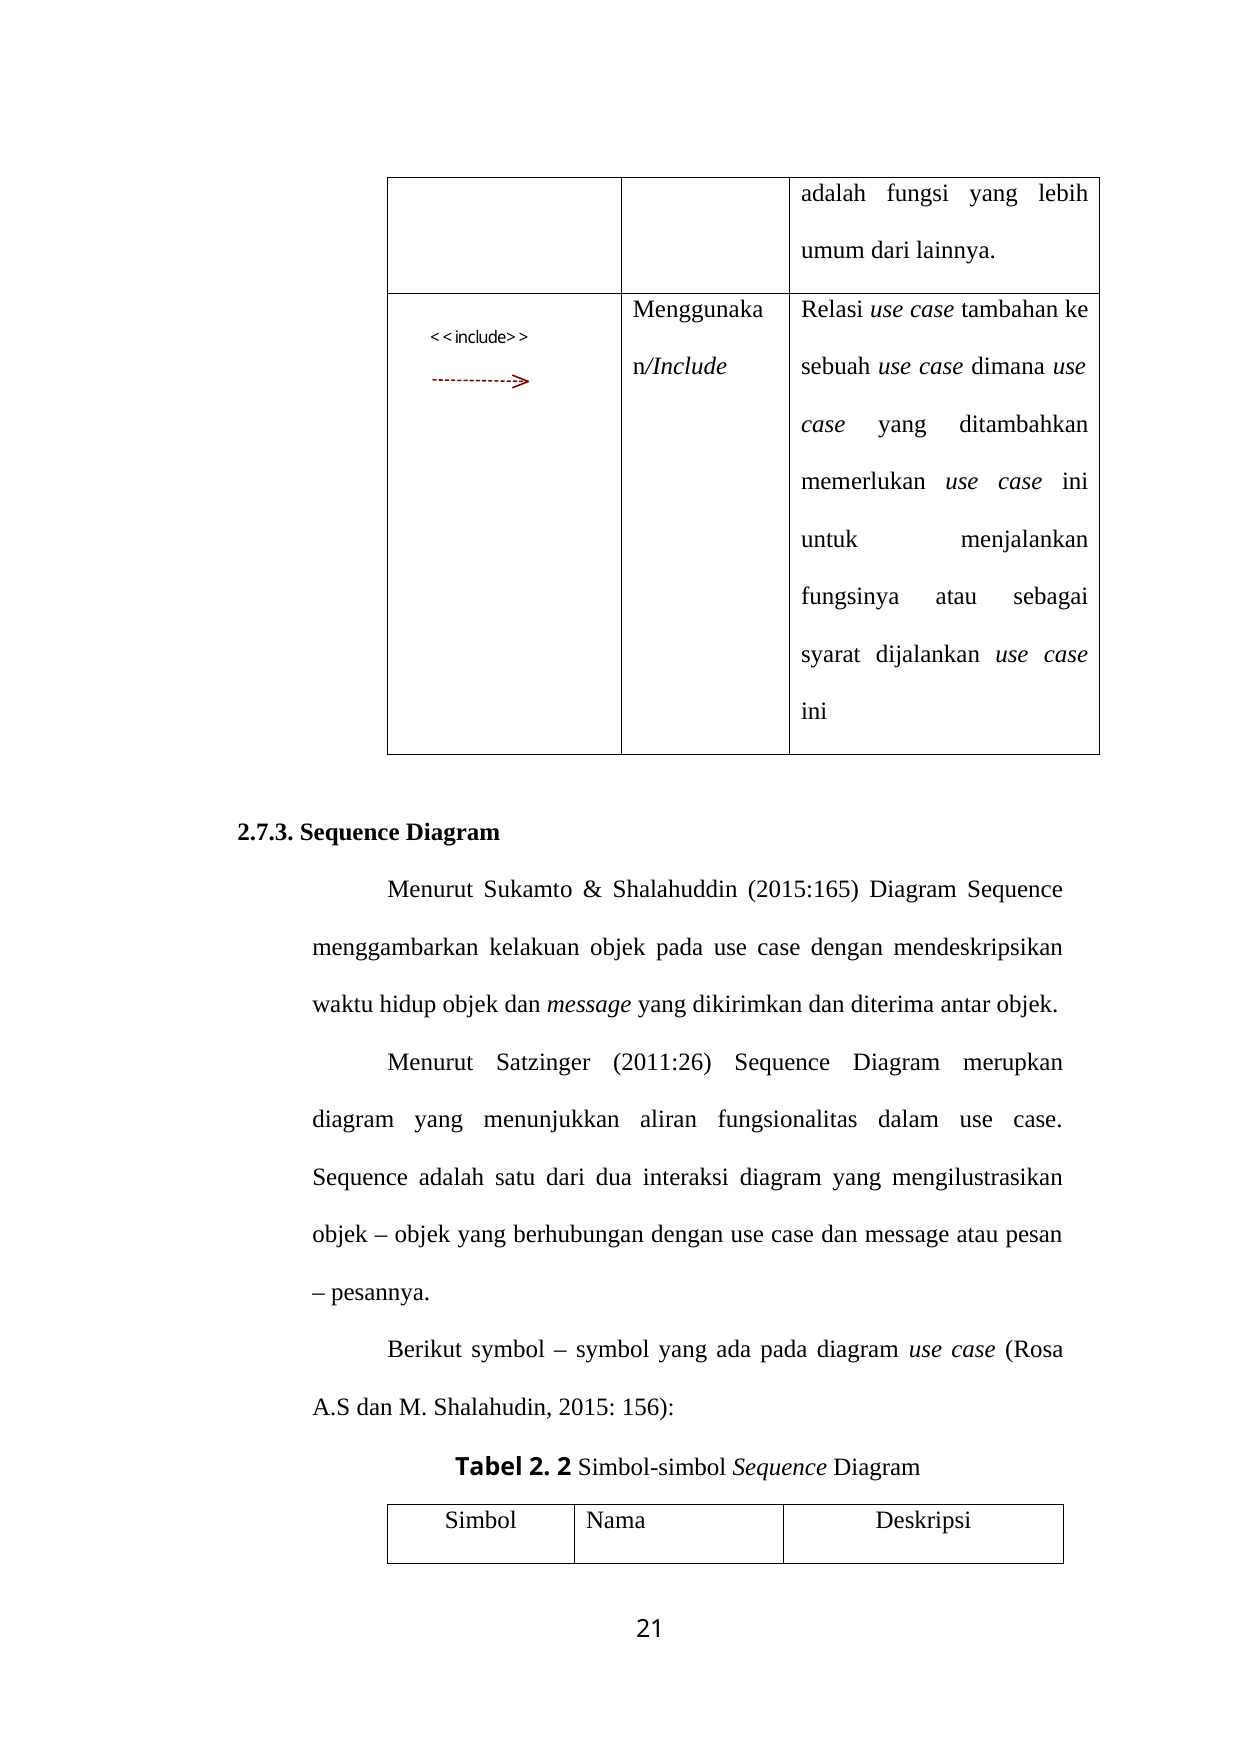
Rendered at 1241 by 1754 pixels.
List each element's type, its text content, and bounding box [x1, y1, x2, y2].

table_header Deskripsi [784, 1505, 1063, 1562]
table_cell [388, 294, 621, 754]
text Tabel 2. 2 Simbol-simbol Sequence Diagram [237, 1449, 1063, 1483]
table_cell Menggunakan/Include [622, 294, 789, 754]
table_header Nama [575, 1505, 783, 1562]
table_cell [622, 178, 789, 293]
table_cell Relasi use case tambahan ke sebuah use case dimana use case yang ditambahkan memerlukan use case ini untuk menjalankan fungsinya atau sebagai syarat dijalankan use case ini [790, 294, 1099, 754]
text Menurut Satzinger (2011:26) Sequence Diagram merupkan diagram yang menunjukkan aliran fungsionalitas dalam use case. Sequence adalah satu dari dua interaksi diagram yang mengilustrasikan objek – objek yang berhubungan dengan use case dan message atau pesan – pesannya. [312, 1047, 1063, 1305]
subtitle 2.7.3. Sequence Diagram [237, 817, 1063, 845]
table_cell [790, 178, 1099, 293]
table_cell [388, 178, 621, 293]
text Menurut Sukamto & Shalahuddin (2015:165) Diagram Sequence menggambarkan kelakuan objek pada use case dengan mendeskripsikan waktu hidup objek dan message yang dikirimkan dan diterima antar objek. [312, 874, 1063, 1018]
table_header Simbol [388, 1505, 574, 1562]
text Berikut symbol – symbol yang ada pada diagram use case (Rosa A.S dan M. Shalahudin, 2015: 156): [312, 1334, 1063, 1420]
